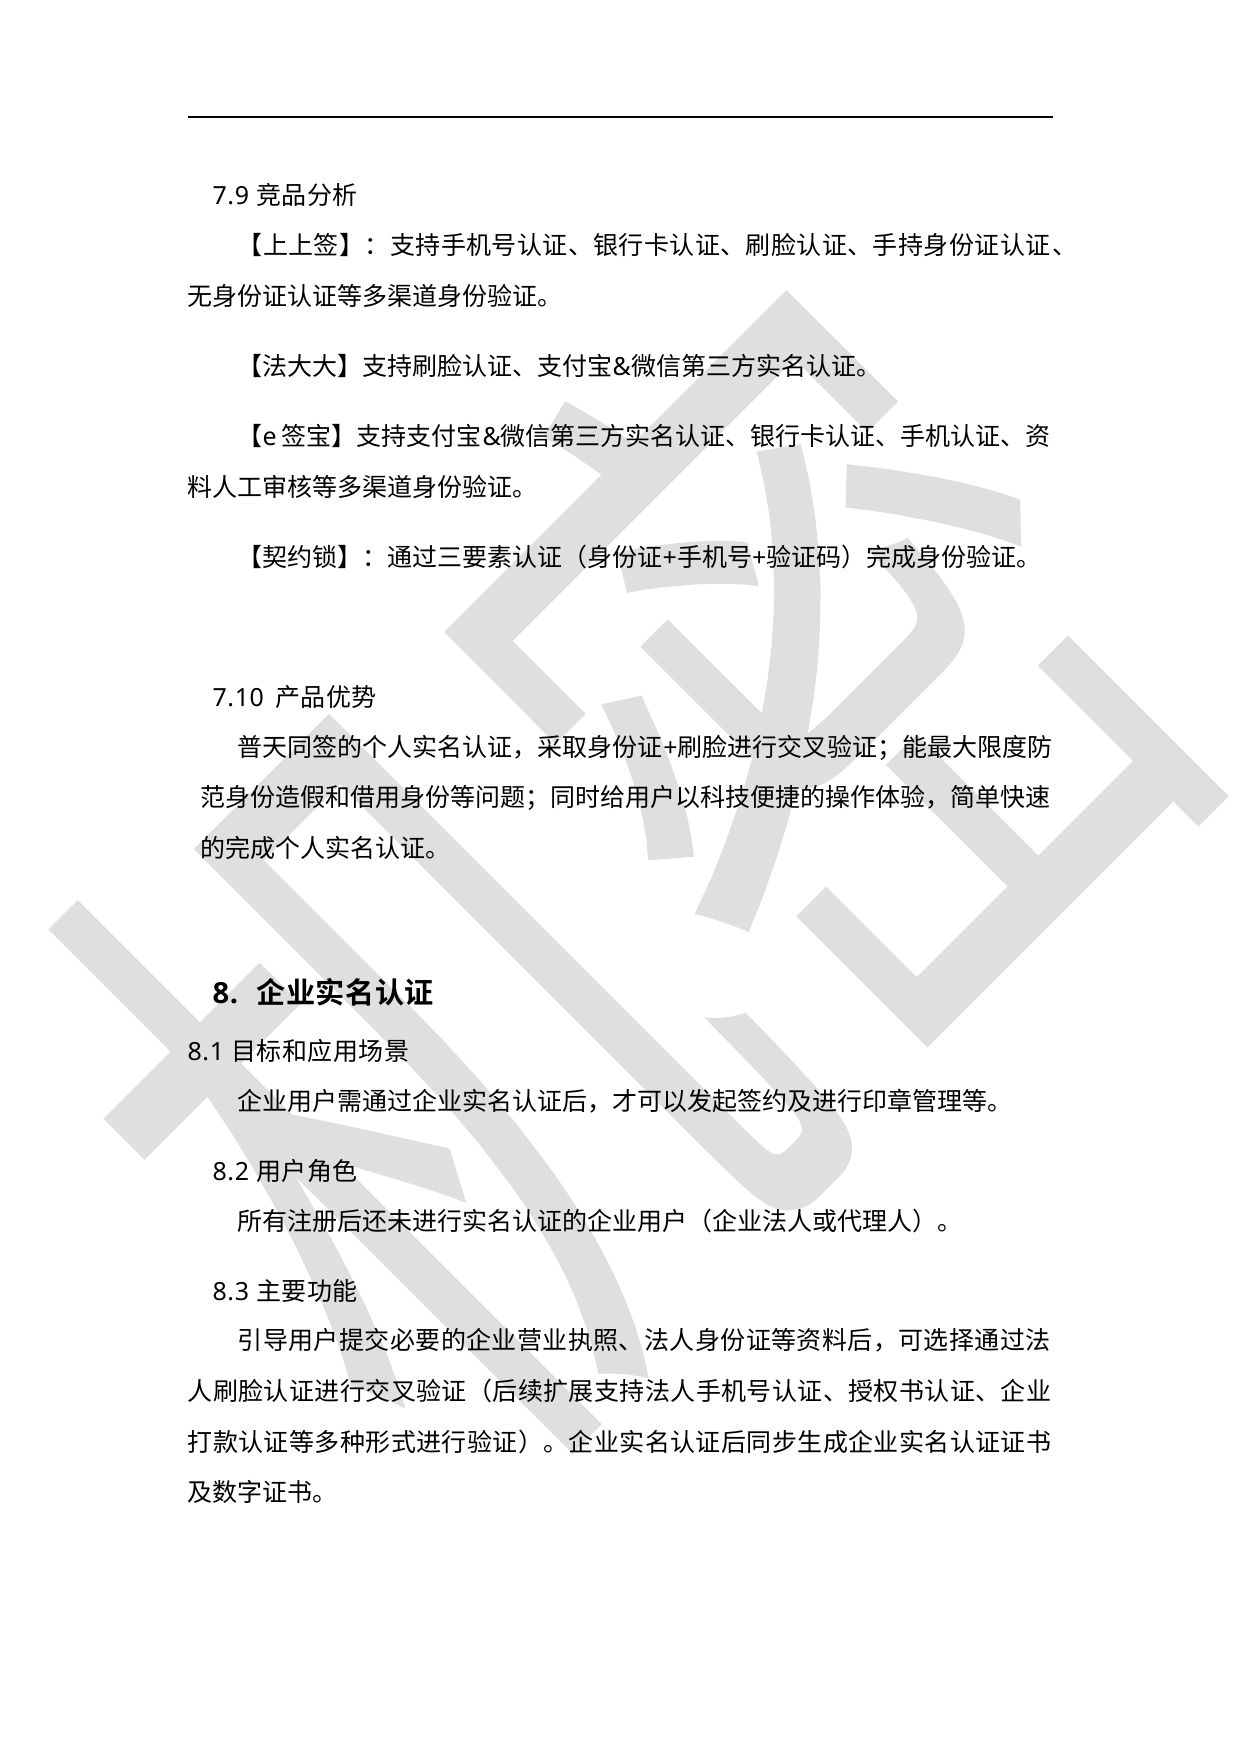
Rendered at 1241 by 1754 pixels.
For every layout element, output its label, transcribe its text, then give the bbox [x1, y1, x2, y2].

text 普天同签的个人实名认证，采取身份证+刷脸进行交叉验证；能最大限度防范身份造假和借用身份等问题；同时给用户以科技便捷的操作体验，简单快速的完成个人实名认证。 [200, 723, 1053, 869]
text 【上上签】：支持手机号认证、银行卡认证、刷脸认证、手持身份证认证、无身份证认证等多渠道身份验证。 [187, 221, 1053, 316]
subtitle 主要功能 [212, 1267, 1028, 1312]
text 【e签宝】支持支付宝&微信第三方实名认证、银行卡认证、手机认证、资料人工审核等多渠道身份验证。 [187, 413, 1053, 507]
text 【法大大】支持刷脸认证、支付宝&微信第三方实名认证。 [187, 342, 1053, 386]
text 【契约锁】：通过三要素认证（身份证+手机号+验证码）完成身份验证。 [187, 534, 1053, 578]
subtitle 产品优势 [212, 674, 1028, 718]
text 企业用户需通过企业实名认证后，才可以发起签约及进行印章管理等。 [187, 1077, 1053, 1121]
subtitle 企业实名认证 [212, 969, 1028, 1013]
subtitle 竞品分析 [212, 172, 1028, 216]
text 引导用户提交必要的企业营业执照、法人身份证等资料后，可选择通过法人刷脸认证进行交叉验证（后续扩展支持法人手机号认证、授权书认证、企业打款认证等多种形式进行验证）。企业实名认证后同步生成企业实名认证证书及数字证书。 [187, 1317, 1053, 1513]
text 所有注册后还未进行实名认证的企业用户（企业法人或代理人）。 [187, 1197, 1053, 1241]
subtitle 用户角色 [212, 1148, 1028, 1192]
subtitle 目标和应用场景 [187, 1028, 1028, 1072]
